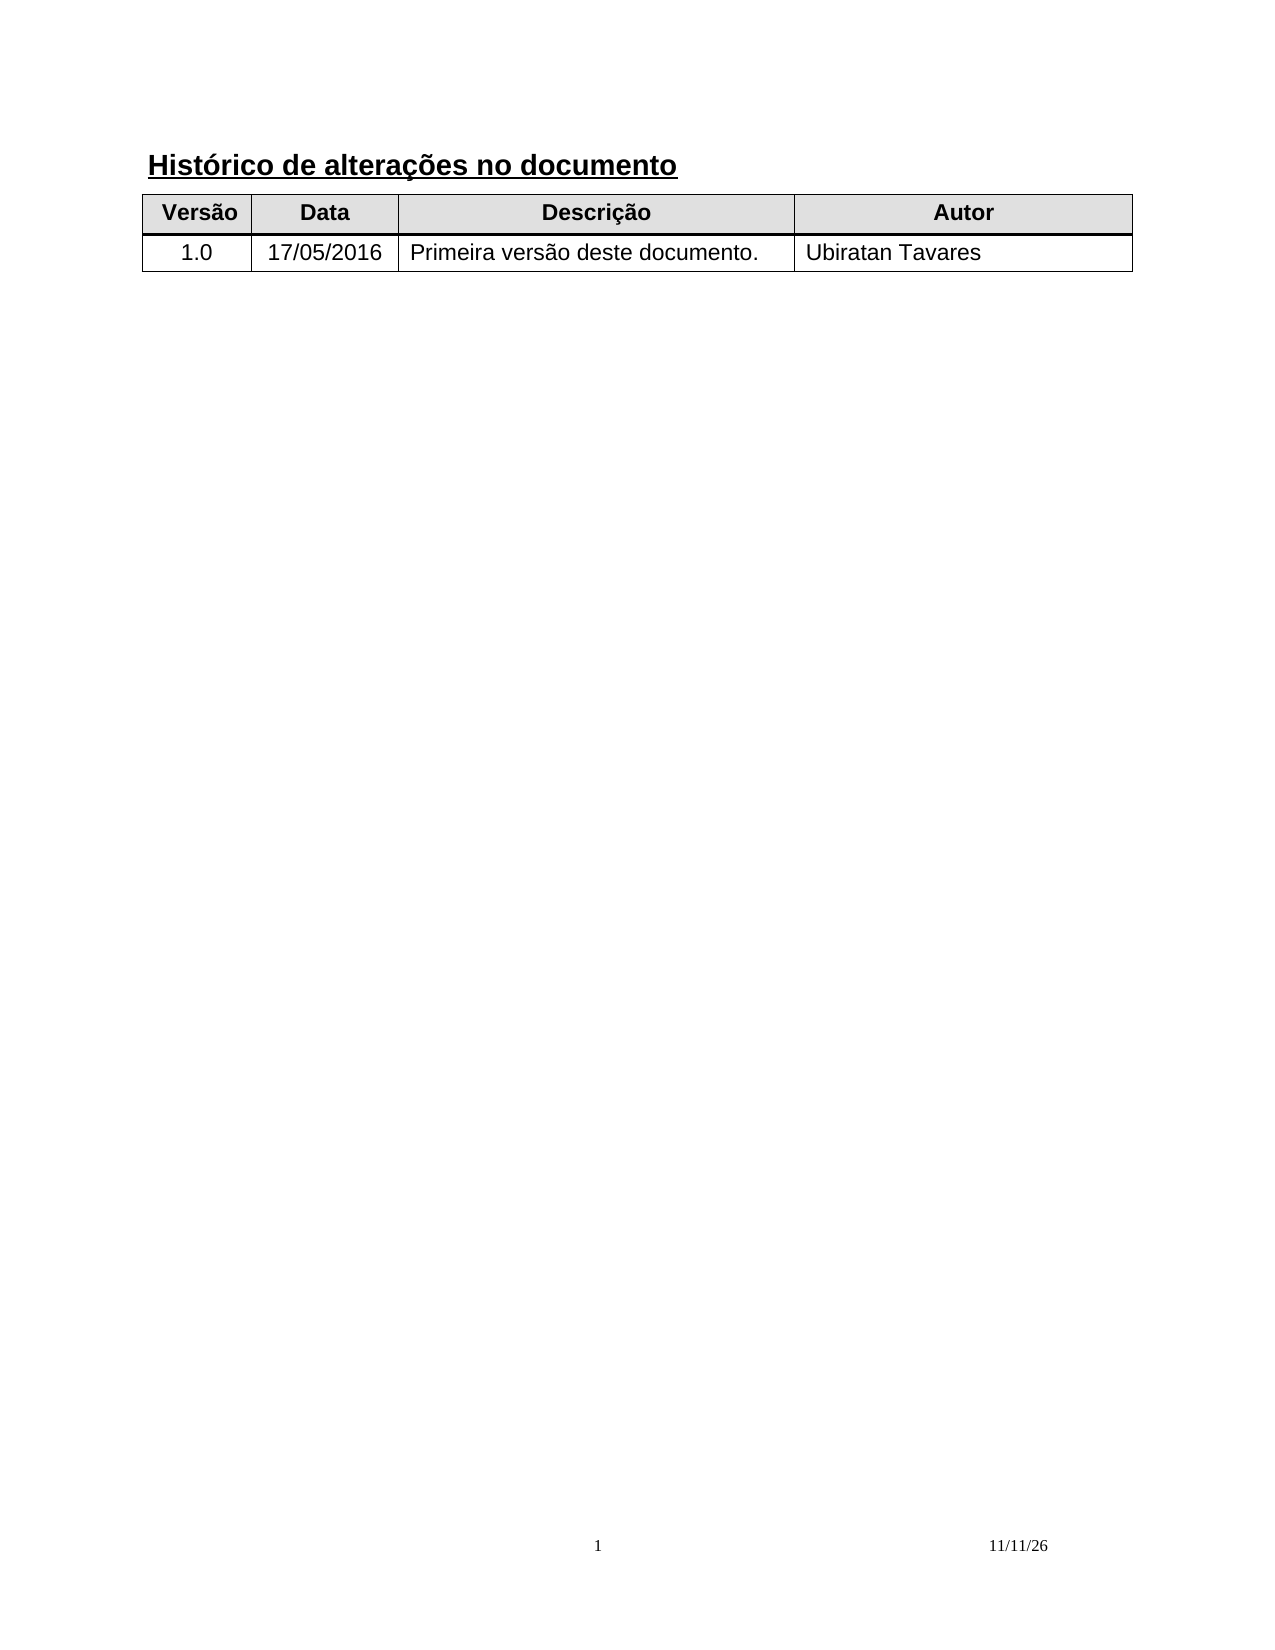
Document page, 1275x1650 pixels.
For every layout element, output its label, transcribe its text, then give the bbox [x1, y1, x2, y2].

table_header Descrição [399, 195, 794, 233]
table_cell 1.0 [143, 236, 251, 271]
table_cell Ubiratan Tavares [795, 236, 1132, 271]
table_header Versão [143, 195, 251, 233]
table_header Data [252, 195, 398, 233]
table_header Autor [795, 195, 1132, 233]
table_cell Primeira versão deste documento. [399, 236, 794, 271]
subtitle Histórico de alterações no documento [148, 148, 1127, 181]
table_cell 17/05/2016 [252, 236, 398, 271]
